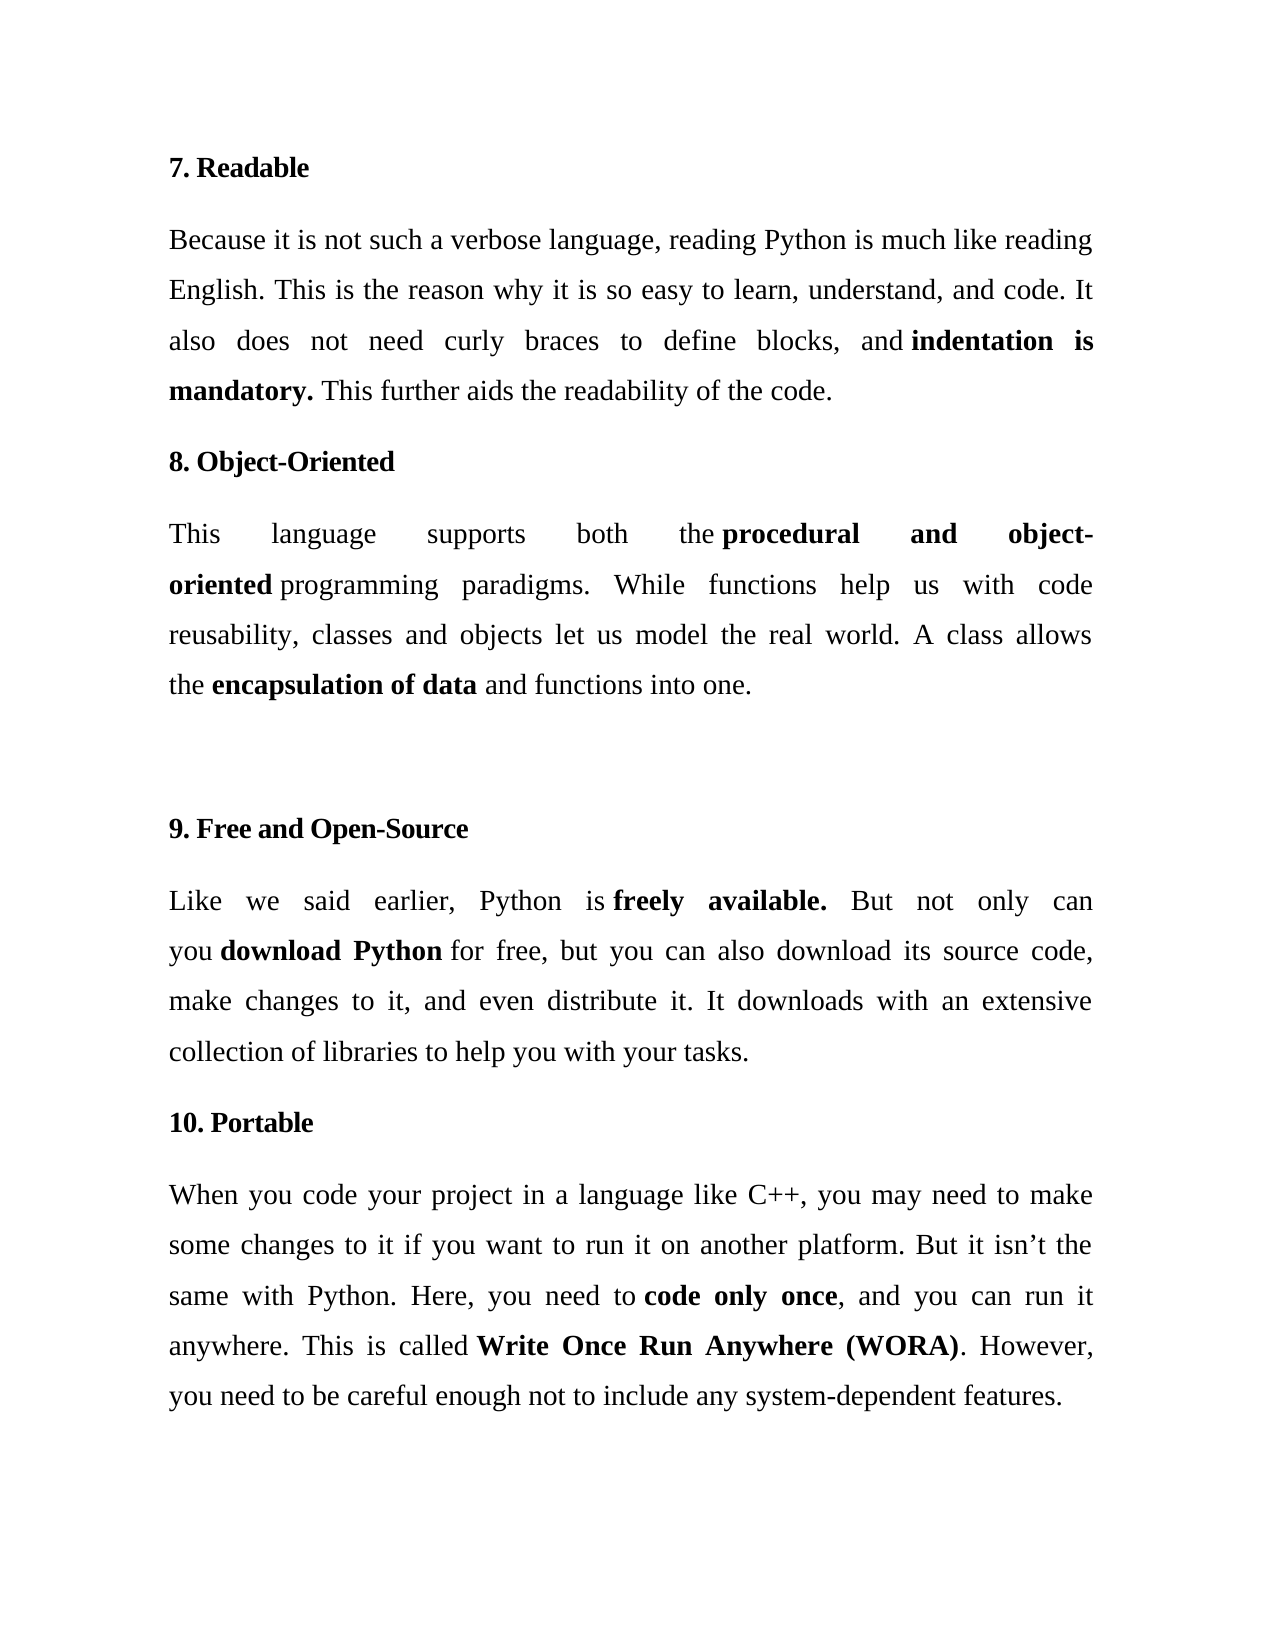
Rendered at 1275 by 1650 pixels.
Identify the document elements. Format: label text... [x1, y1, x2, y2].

text This language supports both the procedural and object-oriented programming paradigms. While functions help us with code reusability, classes and objects let us model the real world. A class allows the encapsulation of data and functions into one. [169, 516, 1094, 701]
text Like we said earlier, Python is freely available. But not only can you download Python for free, but you can also download its source code, make changes to it, and even distribute it. It downloads with an extensive collection of libraries to help you with your tasks. [169, 883, 1094, 1067]
subtitle 7. Readable [169, 150, 1094, 183]
text When you code your project in a language like C++, you may need to make some changes to it if you want to run it on another platform. But it isn’t the same with Python. Here, you need to code only once, and you can run it anywhere. This is called Write Once Run Anywhere (WORA). However, you need to be careful enough not to include any system-dependent features. [169, 1177, 1094, 1412]
subtitle 10. Portable [169, 1105, 1094, 1138]
text Because it is not such a verbose language, reading Python is much like reading English. This is the reason why it is so easy to learn, understand, and code. It also does not need curly braces to define blocks, and indentation is mandatory. This further aids the readability of the code. [169, 222, 1094, 407]
subtitle 8. Object-Oriented [169, 444, 1094, 478]
subtitle 9. Free and Open-Source [169, 811, 1094, 844]
